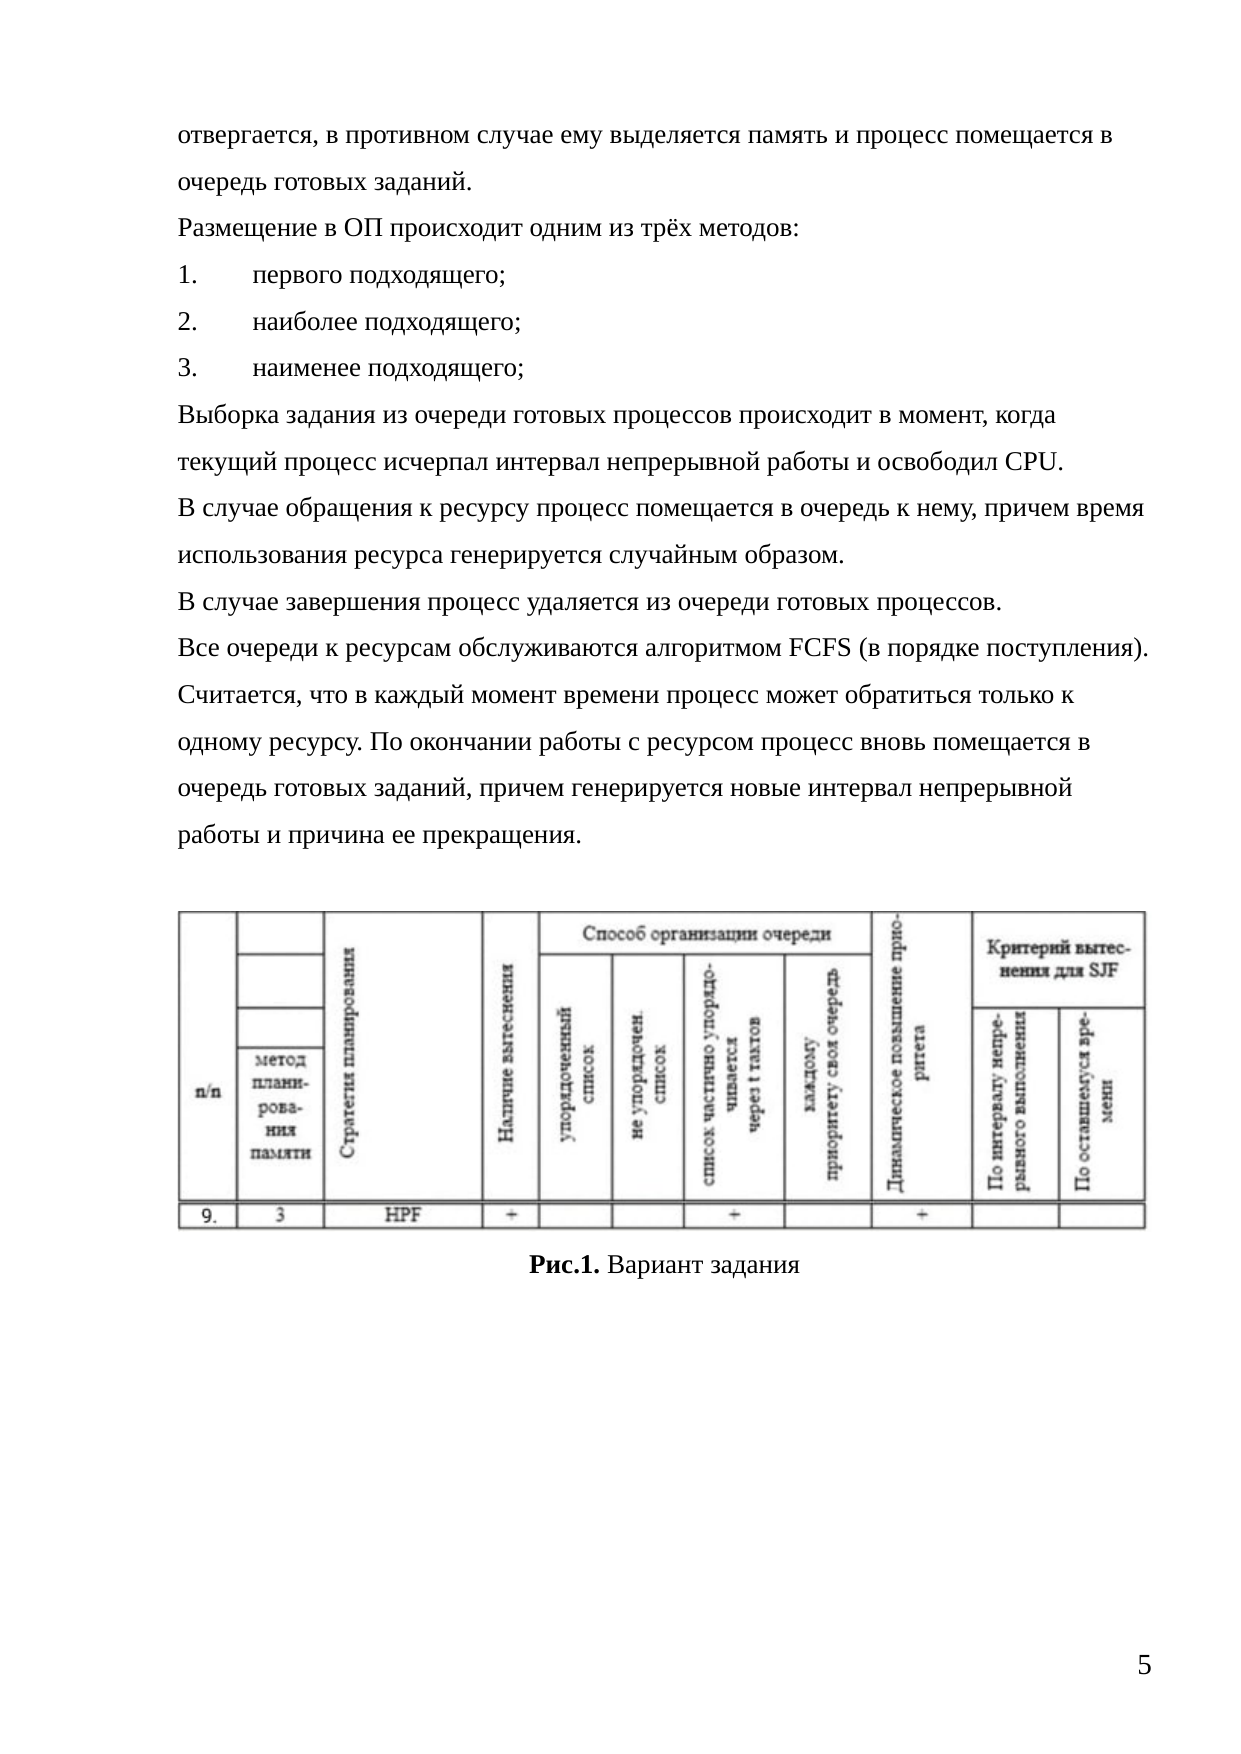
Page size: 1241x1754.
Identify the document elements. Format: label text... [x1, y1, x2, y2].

text В случае завершения процесс удаляется из очереди готовых процессов. [177, 585, 1152, 616]
text Рис.1. Вариант задания [177, 1248, 1152, 1279]
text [177, 118, 1152, 196]
text Выборка задания из очереди готовых процессов происходит в момент, когда текущий процесс исчерпал интервал непрерывной работы и освободил CPU. [177, 398, 1152, 476]
text 3. наименее подходящего; [177, 351, 1152, 383]
text 2. наиболее подходящего; [177, 305, 1152, 336]
text В случае обращения к ресурсу процесс помещается в очередь к нему, причем время использования ресурса генерируется случайным образом. [177, 491, 1152, 569]
picture [177, 911, 1152, 1232]
text Все очереди к ресурсам обслуживаются алгоритмом FCFS (в порядке поступления). Считается, что в каждый момент времени процесс может обратиться только к одному ресурсу. По окончании работы с ресурсом процесс вновь помещается в очередь готовых заданий, причем генерируется новые интервал непрерывной работы и причина ее прекращения. [177, 631, 1152, 849]
text Размещение в ОП происходит одним из трёх методов: [177, 211, 1152, 243]
text 1. первого подходящего; [177, 258, 1152, 289]
